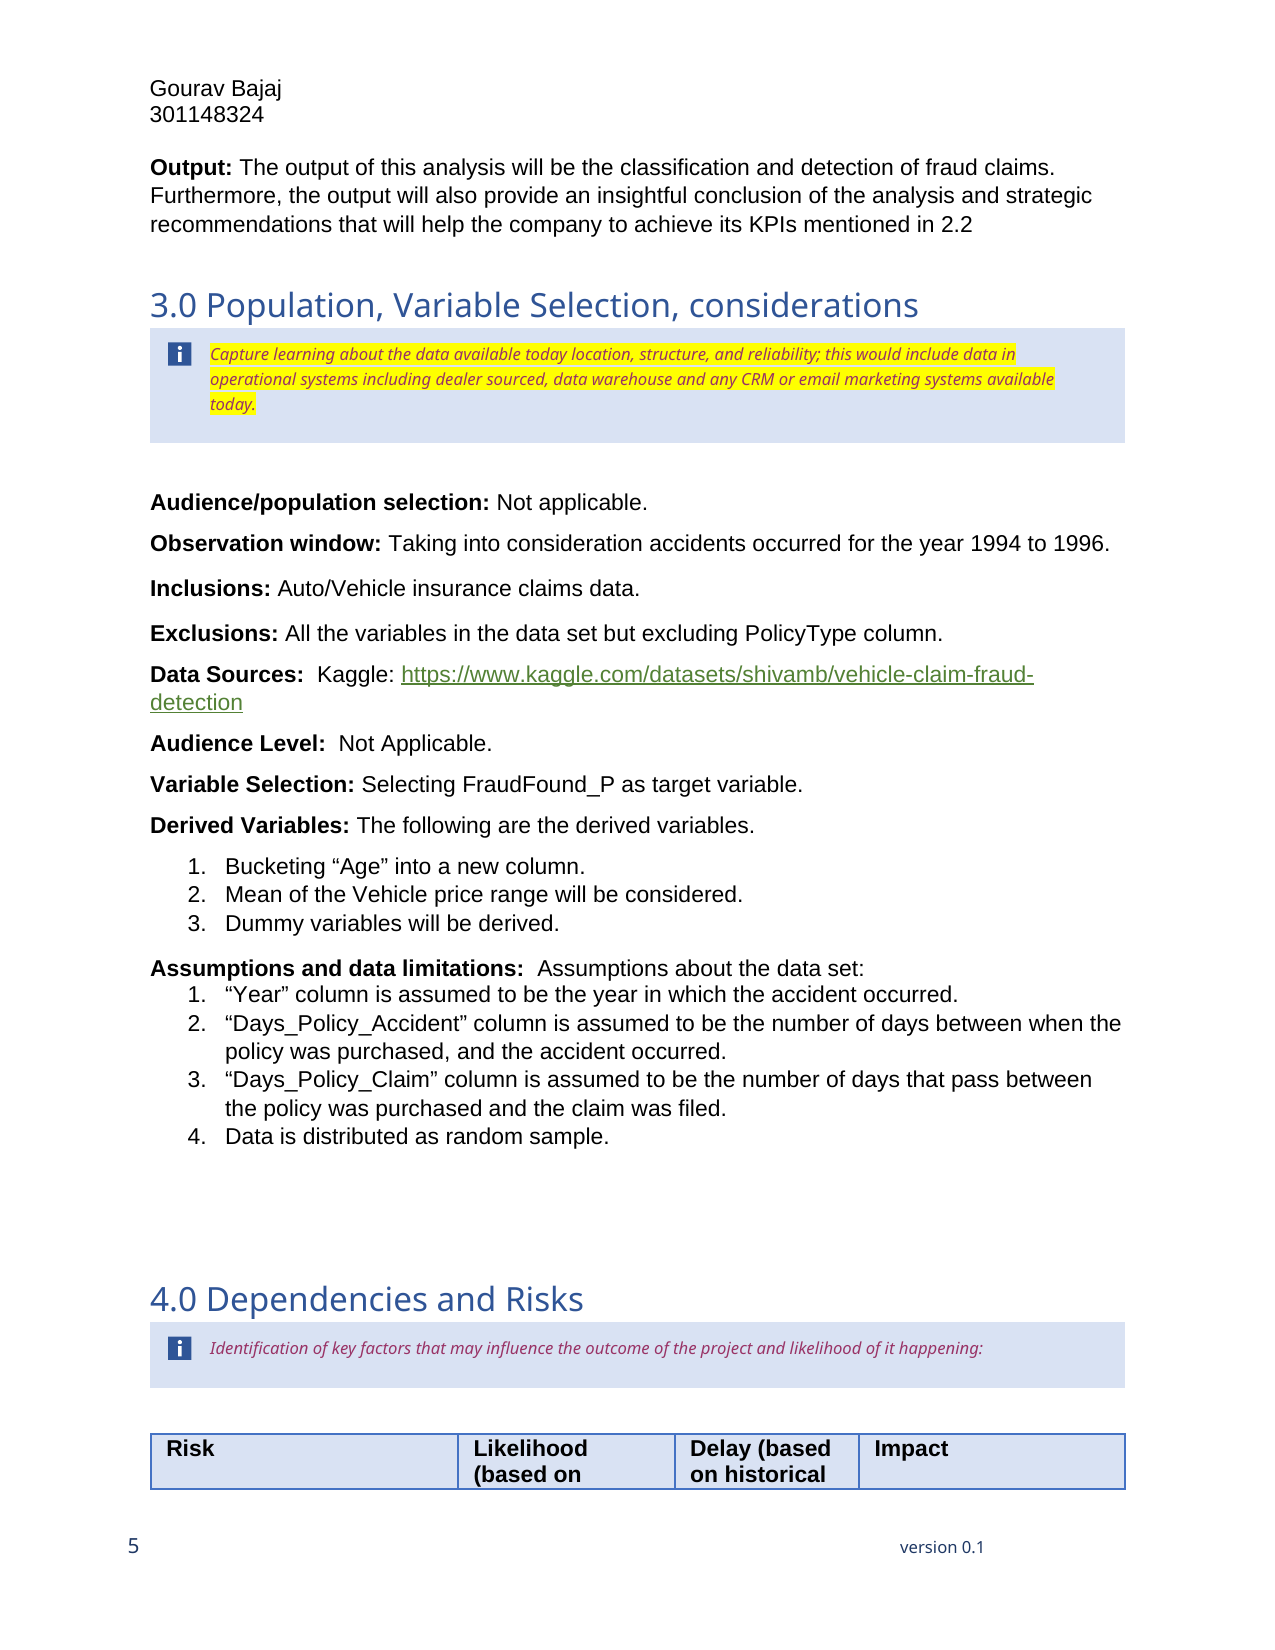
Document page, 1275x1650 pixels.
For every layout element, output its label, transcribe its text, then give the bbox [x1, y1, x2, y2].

text Variable Selection: Selecting FraudFound_P as target variable. [150, 771, 1125, 797]
text Inclusions: Auto/Vehicle insurance claims data. [150, 574, 1125, 601]
list “Days_Policy_Accident” column is assumed to be the number of days between when the policy was purchased, and the accident occurred. [187, 1009, 1125, 1064]
table_header Risk [152, 1435, 457, 1488]
subtitle 3.0 Population, Variable Selection, considerations [150, 282, 1125, 327]
list Dummy variables will be derived. [187, 910, 1125, 936]
text Data Sources: Kaggle: https://www.kaggle.com/datasets/shivamb/vehicle-claim-fraud-detection [150, 661, 1125, 715]
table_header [676, 1435, 858, 1488]
text Audience Level: Not Applicable. [150, 730, 1125, 756]
text Assumptions and data limitations: Assumptions about the data set: [150, 955, 1125, 981]
text Observation window: Taking into consideration accidents occurred for the year 1994 to 1996. [150, 529, 1125, 556]
list Bucketing “Age” into a new column. [187, 853, 1125, 879]
table_header Capture learning about the data available today location, structure, and reliability; this would include data in operational systems including dealer sourced, data warehouse and any CRM or email marketing systems available today. [210, 328, 1125, 443]
subtitle 4.0 Dependencies and Risks [150, 1276, 1125, 1322]
list Mean of the Vehicle price range will be considered. [187, 881, 1125, 908]
table_header Impact [860, 1435, 1124, 1488]
text Audience/population selection: Not applicable. [150, 488, 1125, 515]
table_header [150, 1322, 210, 1388]
list Data is distributed as random sample. [187, 1123, 1125, 1150]
table_header [150, 328, 210, 443]
list “Year” column is assumed to be the year in which the accident occurred. [187, 981, 1125, 1007]
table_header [459, 1435, 674, 1488]
text Exclusions: All the variables in the data set but excluding PolicyType column. [150, 620, 1125, 646]
text Derived Variables: The following are the derived variables. [150, 812, 1125, 838]
text Output: The output of this analysis will be the classification and detection of fraud claims. Furthermore, the output will also provide an insightful conclusion of the analysis and strategic recommendations that will help the company to achieve its KPIs mentioned in 2.2 [150, 154, 1125, 237]
table_header Identification of key factors that may influence the outcome of the project and likelihood of it happening: [210, 1322, 1125, 1388]
list “Days_Policy_Claim” column is assumed to be the number of days that pass between the policy was purchased and the claim was filed. [187, 1066, 1125, 1121]
